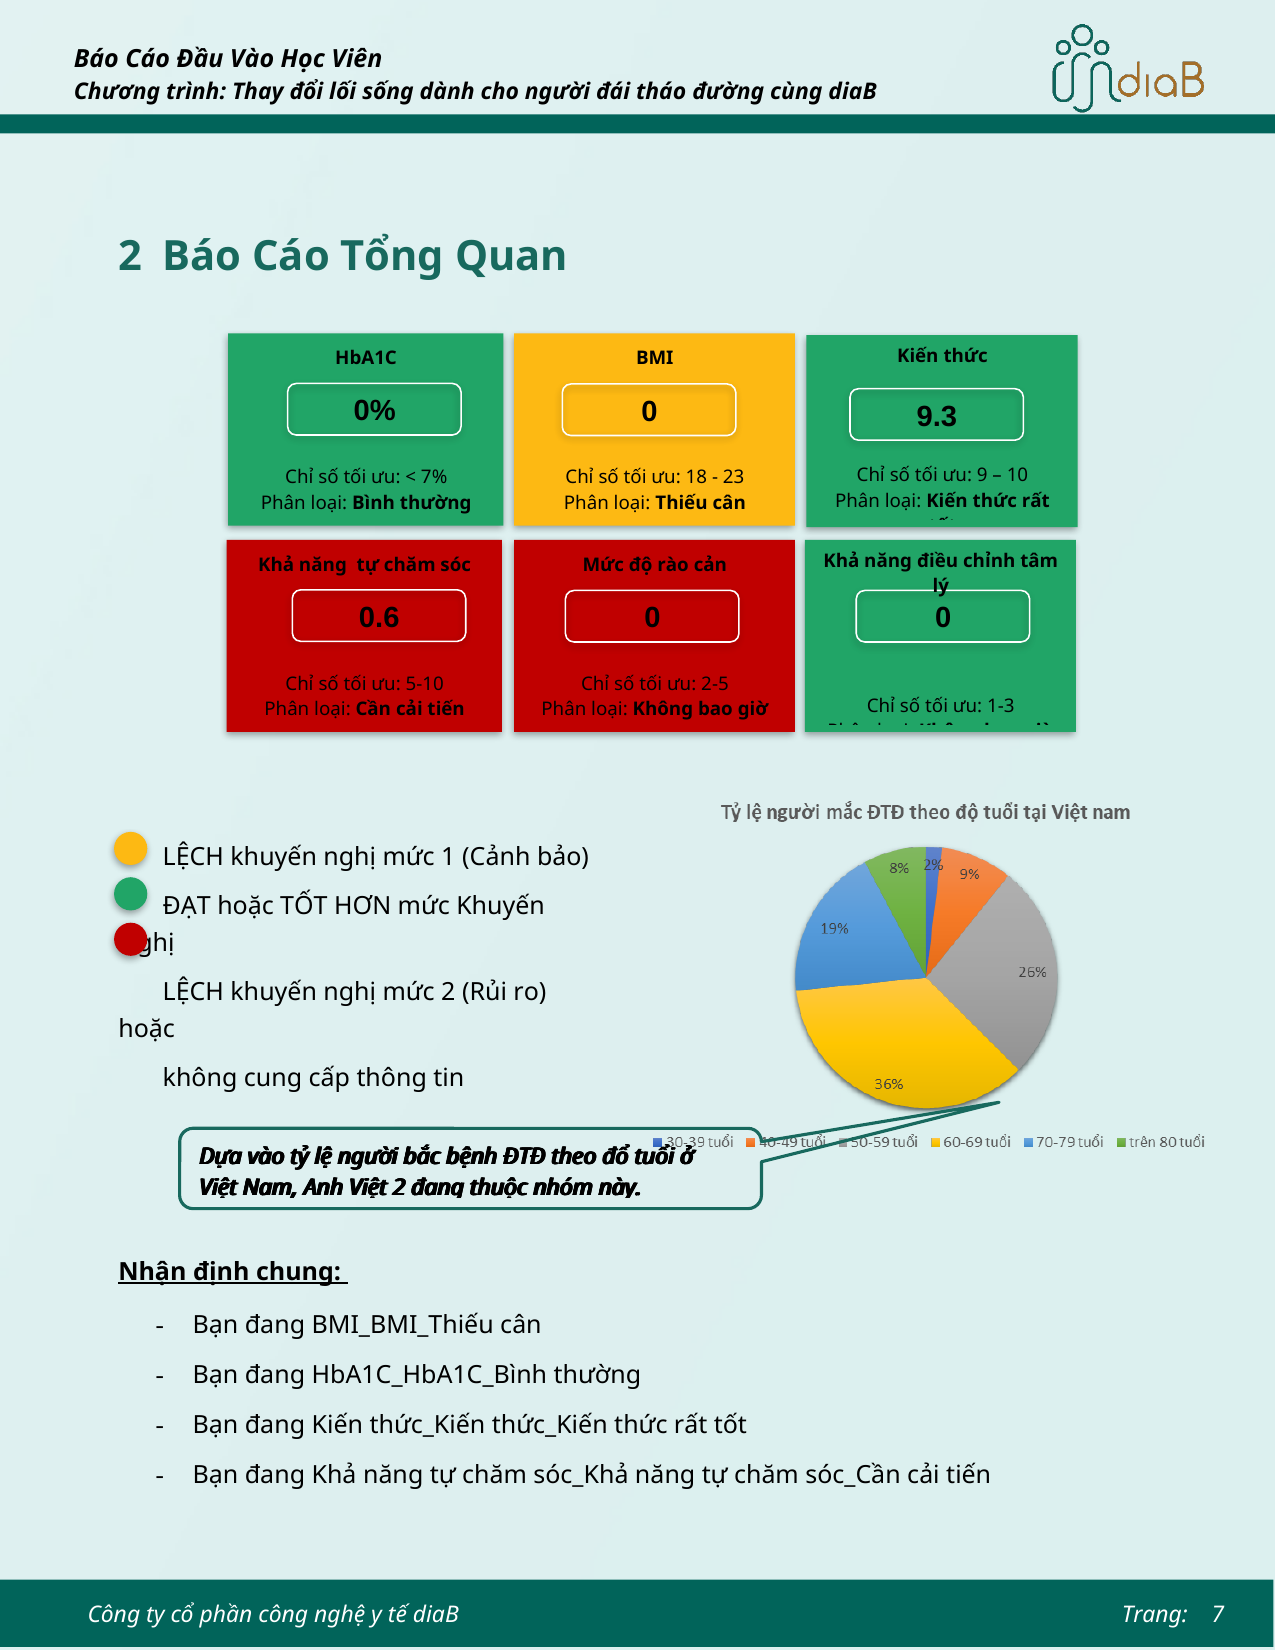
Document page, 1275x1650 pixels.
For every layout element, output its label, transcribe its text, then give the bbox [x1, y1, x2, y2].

list Bạn đang Khả năng tự chăm sóc_Khả năng tự chăm sóc_Cần cải tiến [155, 1456, 1186, 1490]
subtitle Báo Cáo Tổng Quan [118, 226, 1186, 283]
picture [0, 0, 1275, 114]
list Bạn đang HbA1C_HbA1C_Bình thường [155, 1357, 1186, 1391]
text ĐẠT hoặc TỐT HƠN mức Khuyến Nghị [118, 888, 607, 959]
text Nhận định chung: [118, 1253, 1186, 1287]
text LỆCH khuyến nghị mức 1 (Cảnh bảo) [134, 838, 607, 873]
list Bạn đang BMI_BMI_Thiếu cân [155, 1307, 1186, 1341]
list Bạn đang Kiến thức_Kiến thức_Kiến thức rất tốt [155, 1406, 1186, 1441]
picture [0, 134, 1275, 1650]
text không cung cấp thông tin [118, 1060, 607, 1094]
text LỆCH khuyến nghị mức 2 (Rủi ro) hoặc [118, 974, 607, 1045]
